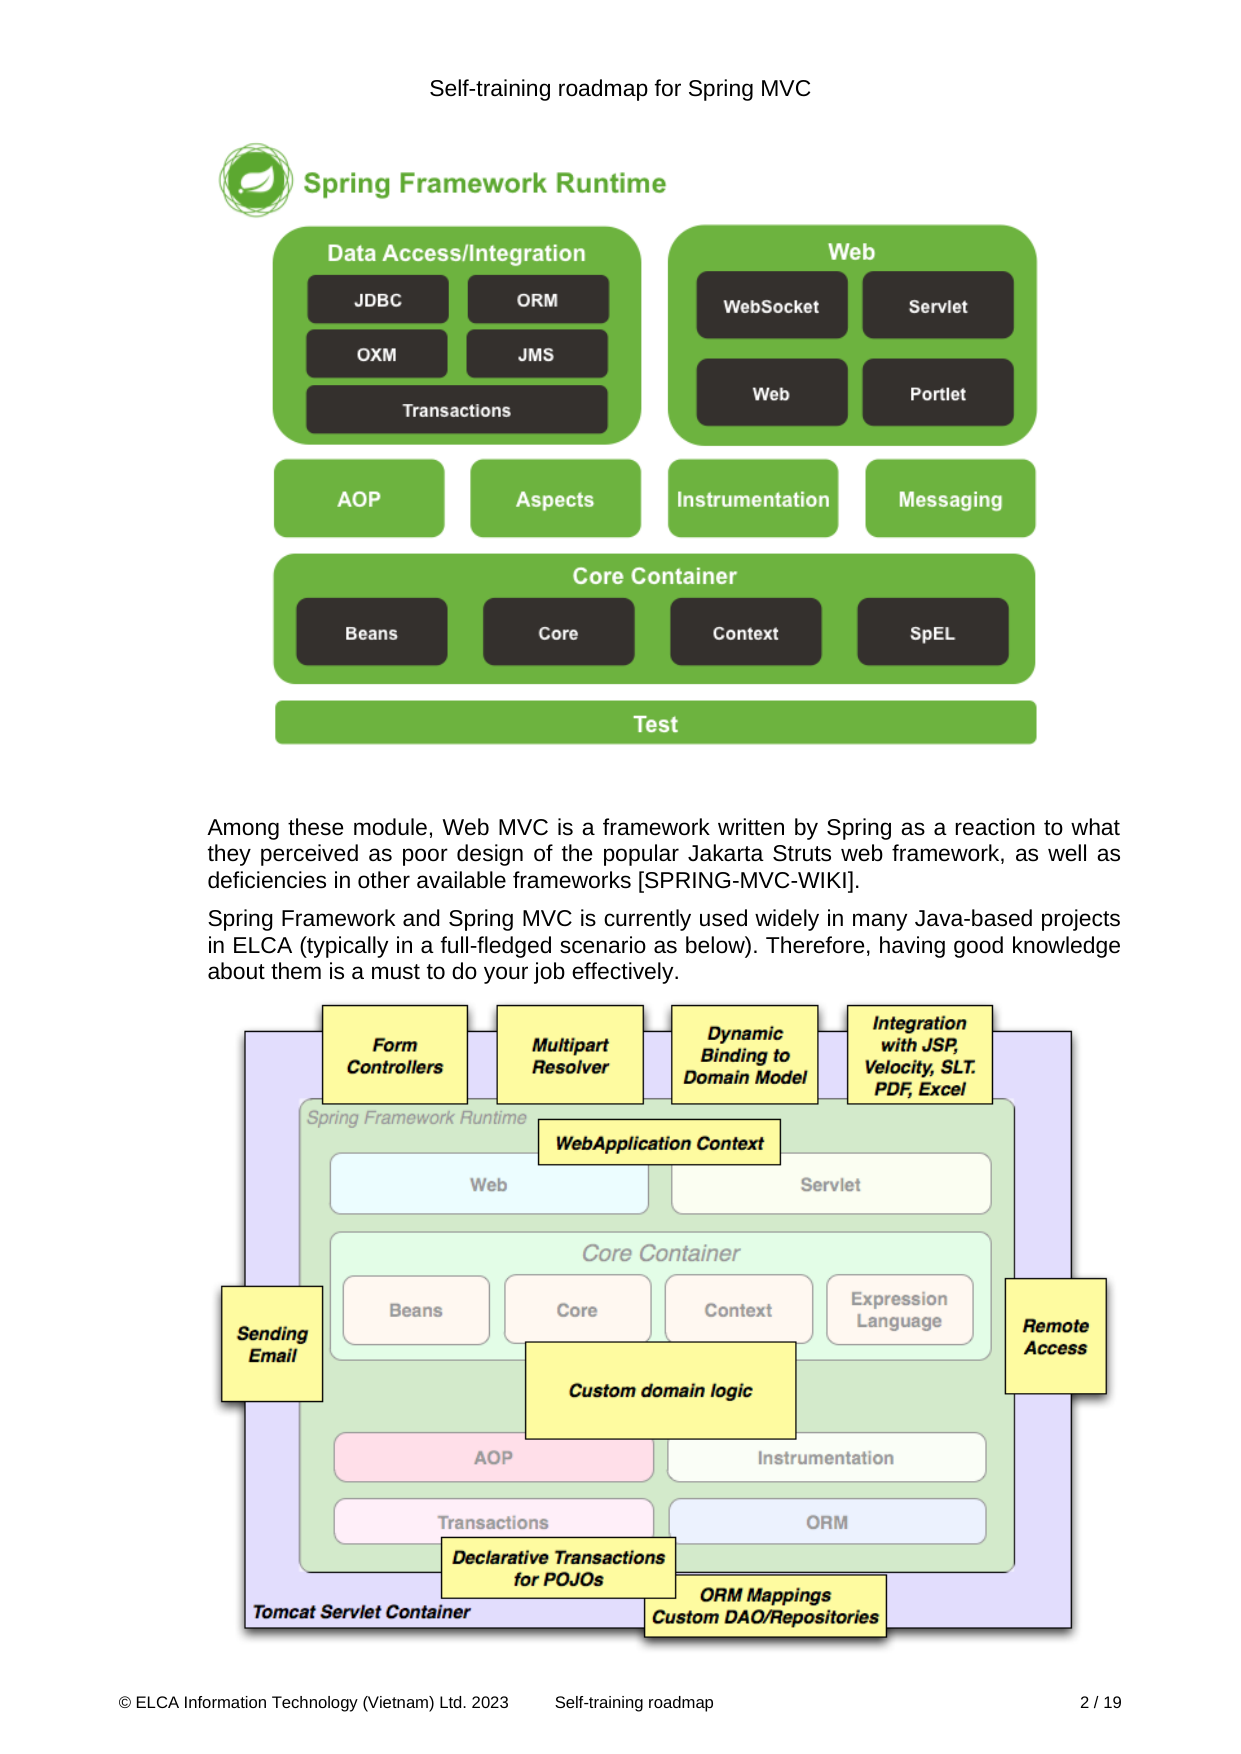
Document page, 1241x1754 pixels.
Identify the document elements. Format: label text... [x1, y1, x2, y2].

picture [207, 118, 1119, 802]
picture [207, 997, 1119, 1656]
text Spring Framework and Spring MVC is currently used widely in many Java-based projects in ELCA (typically in a full-fledged scenario as below). Therefore, having good knowledge about them is a must to do your job effectively. [207, 905, 1122, 984]
text Among these module, Web MVC is a framework written by Spring as a reaction to what they perceived as poor design of the popular Jakarta Struts web framework, as well as deficiencies in other available frameworks [SPRING-MVC-WIKI]. [207, 814, 1122, 893]
